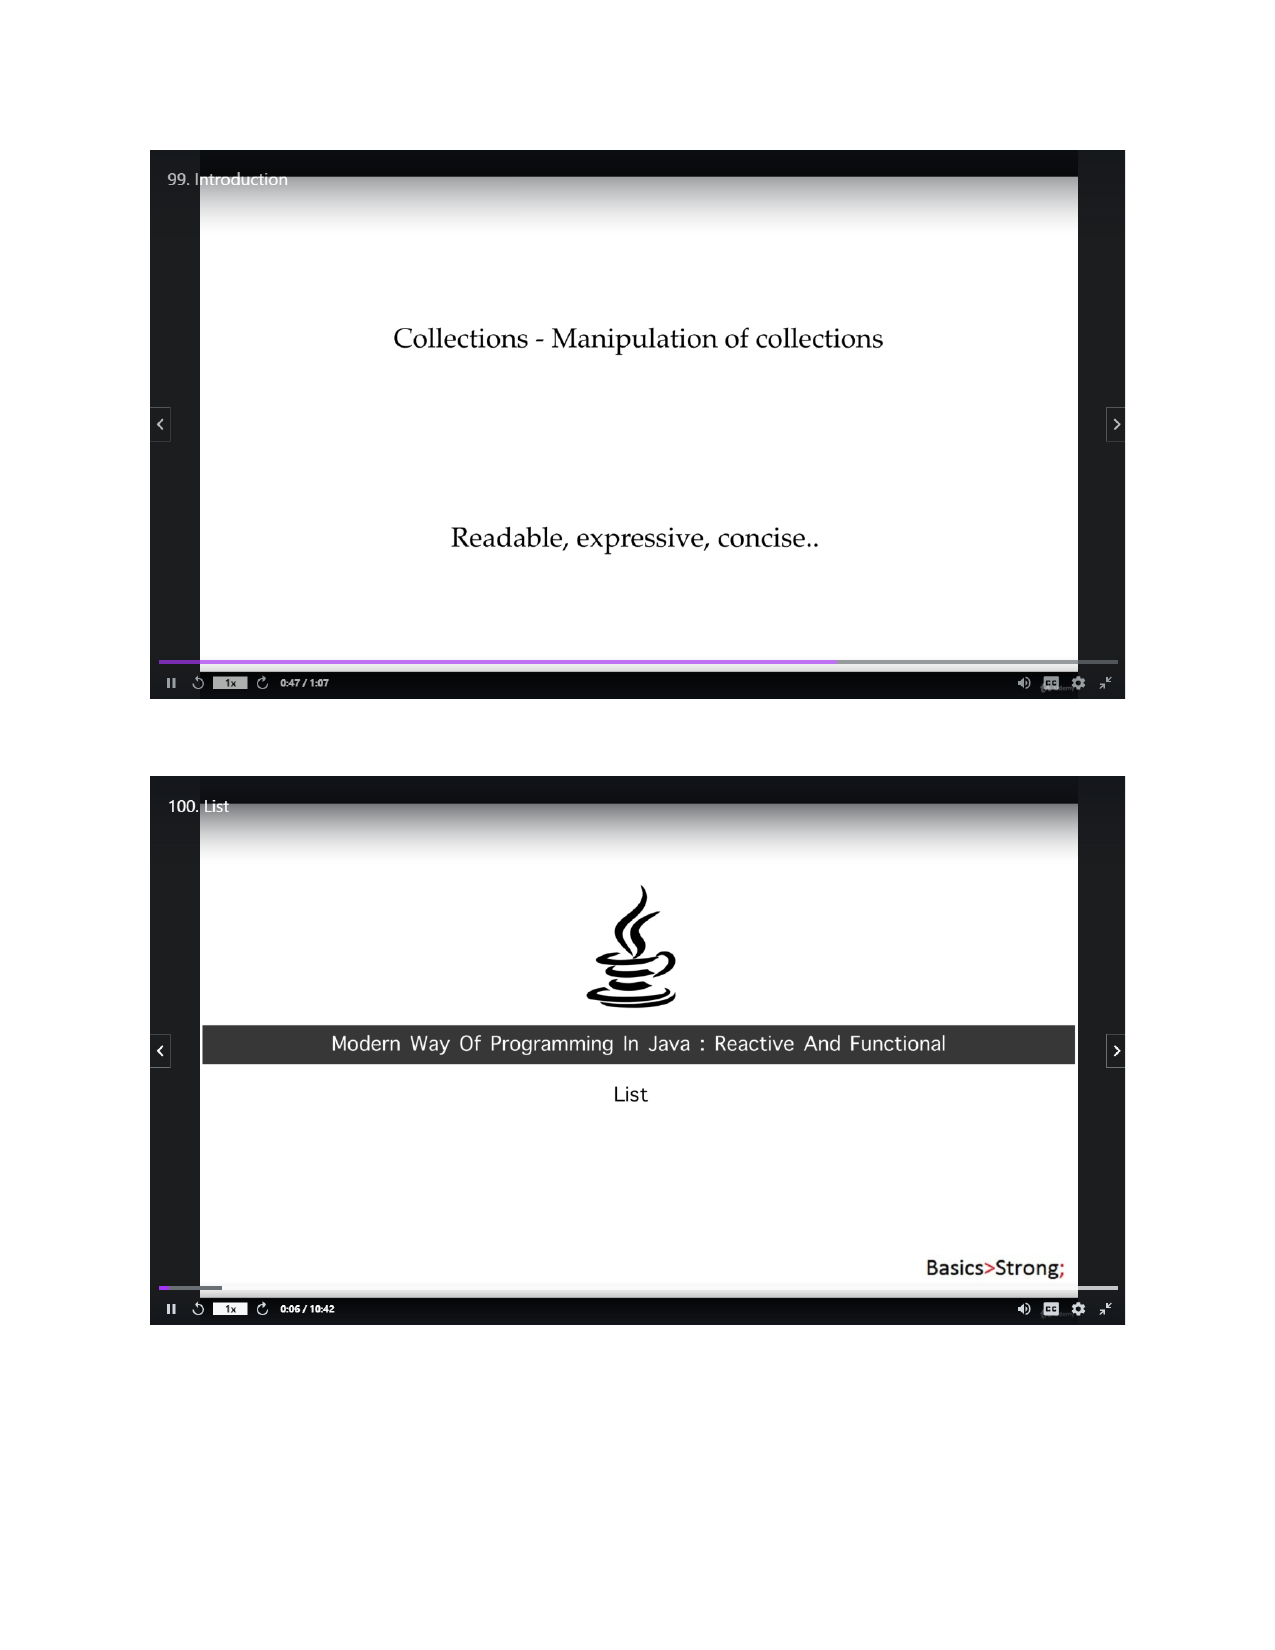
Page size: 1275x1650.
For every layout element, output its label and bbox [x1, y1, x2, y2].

picture [150, 776, 1125, 1325]
picture [150, 150, 1125, 699]
